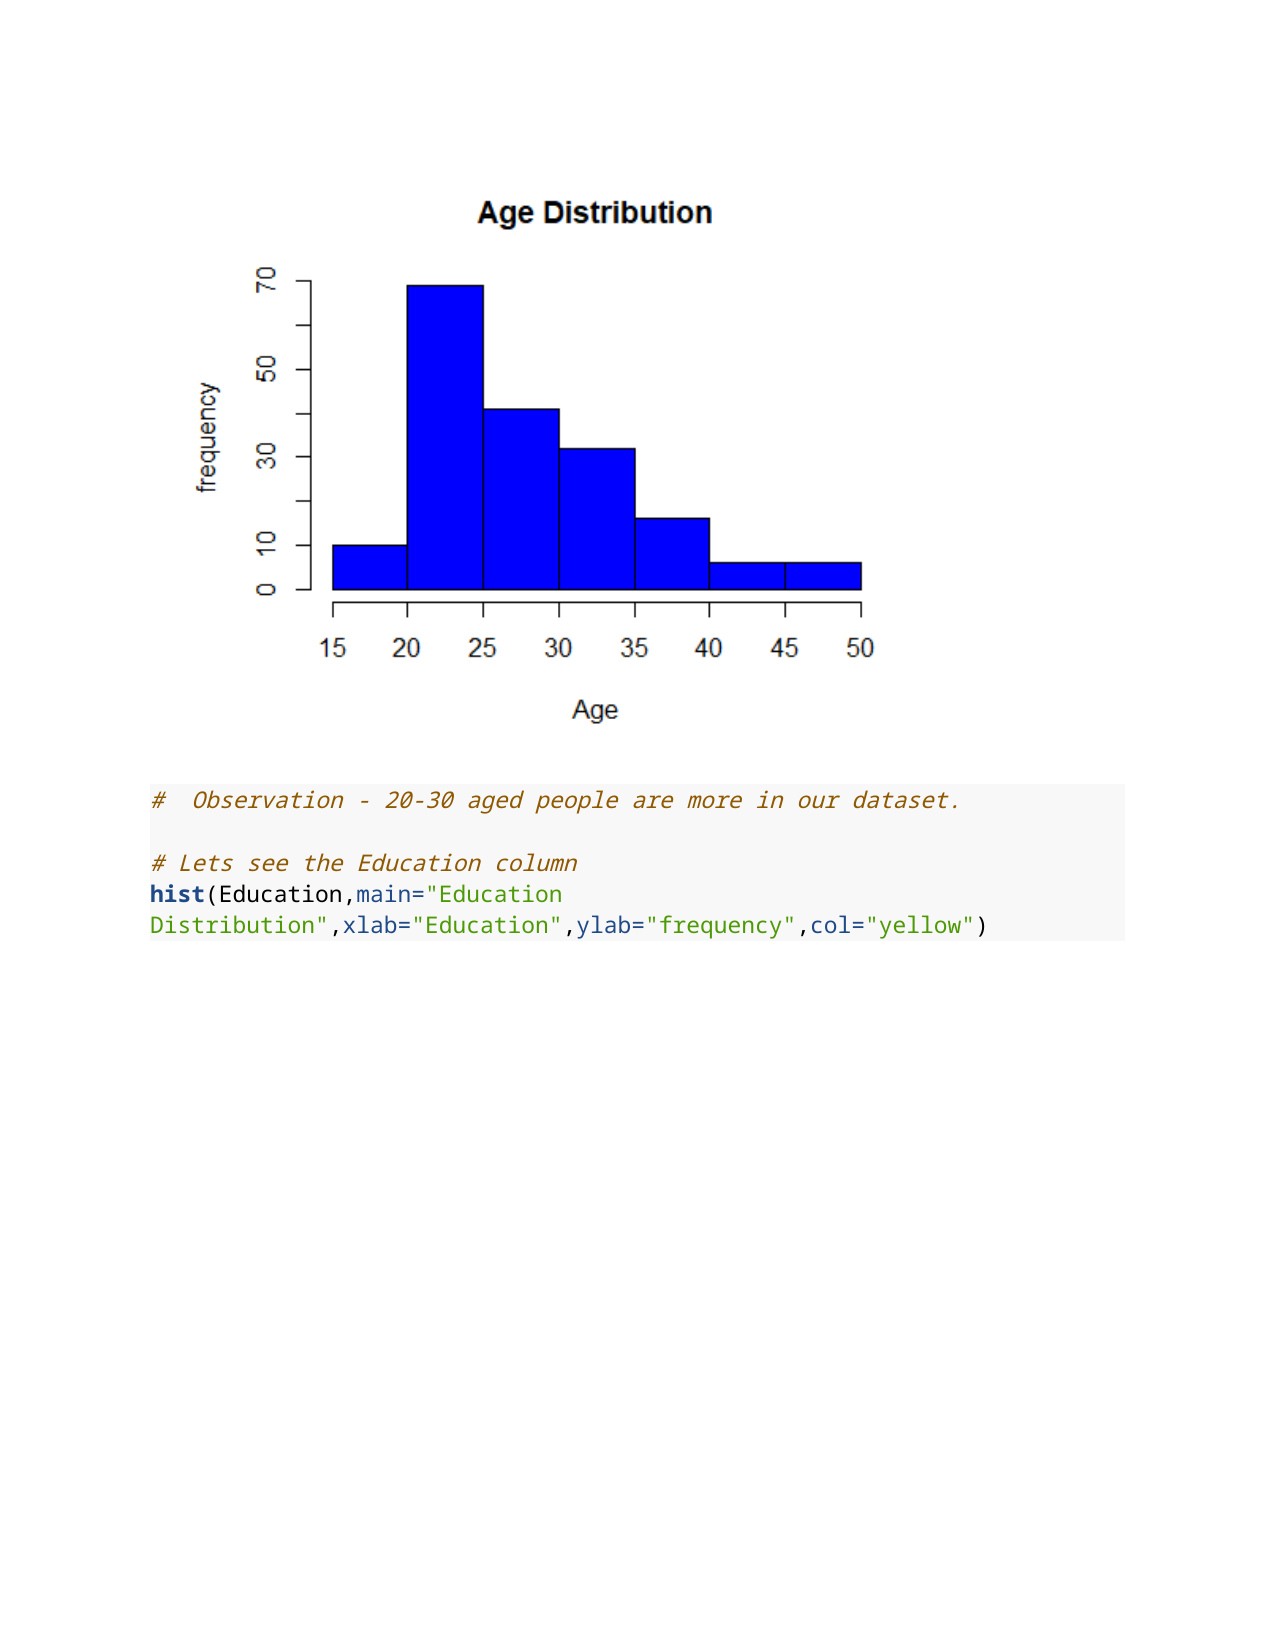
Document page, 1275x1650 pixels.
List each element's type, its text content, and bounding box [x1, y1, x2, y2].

picture [187, 150, 946, 757]
text # Observation - 20-30 aged people are more in our dataset. # Lets see the Education column hist(Education,main="Education Distribution",xlab="Education",ylab="frequency",col="yellow") [150, 784, 1125, 941]
